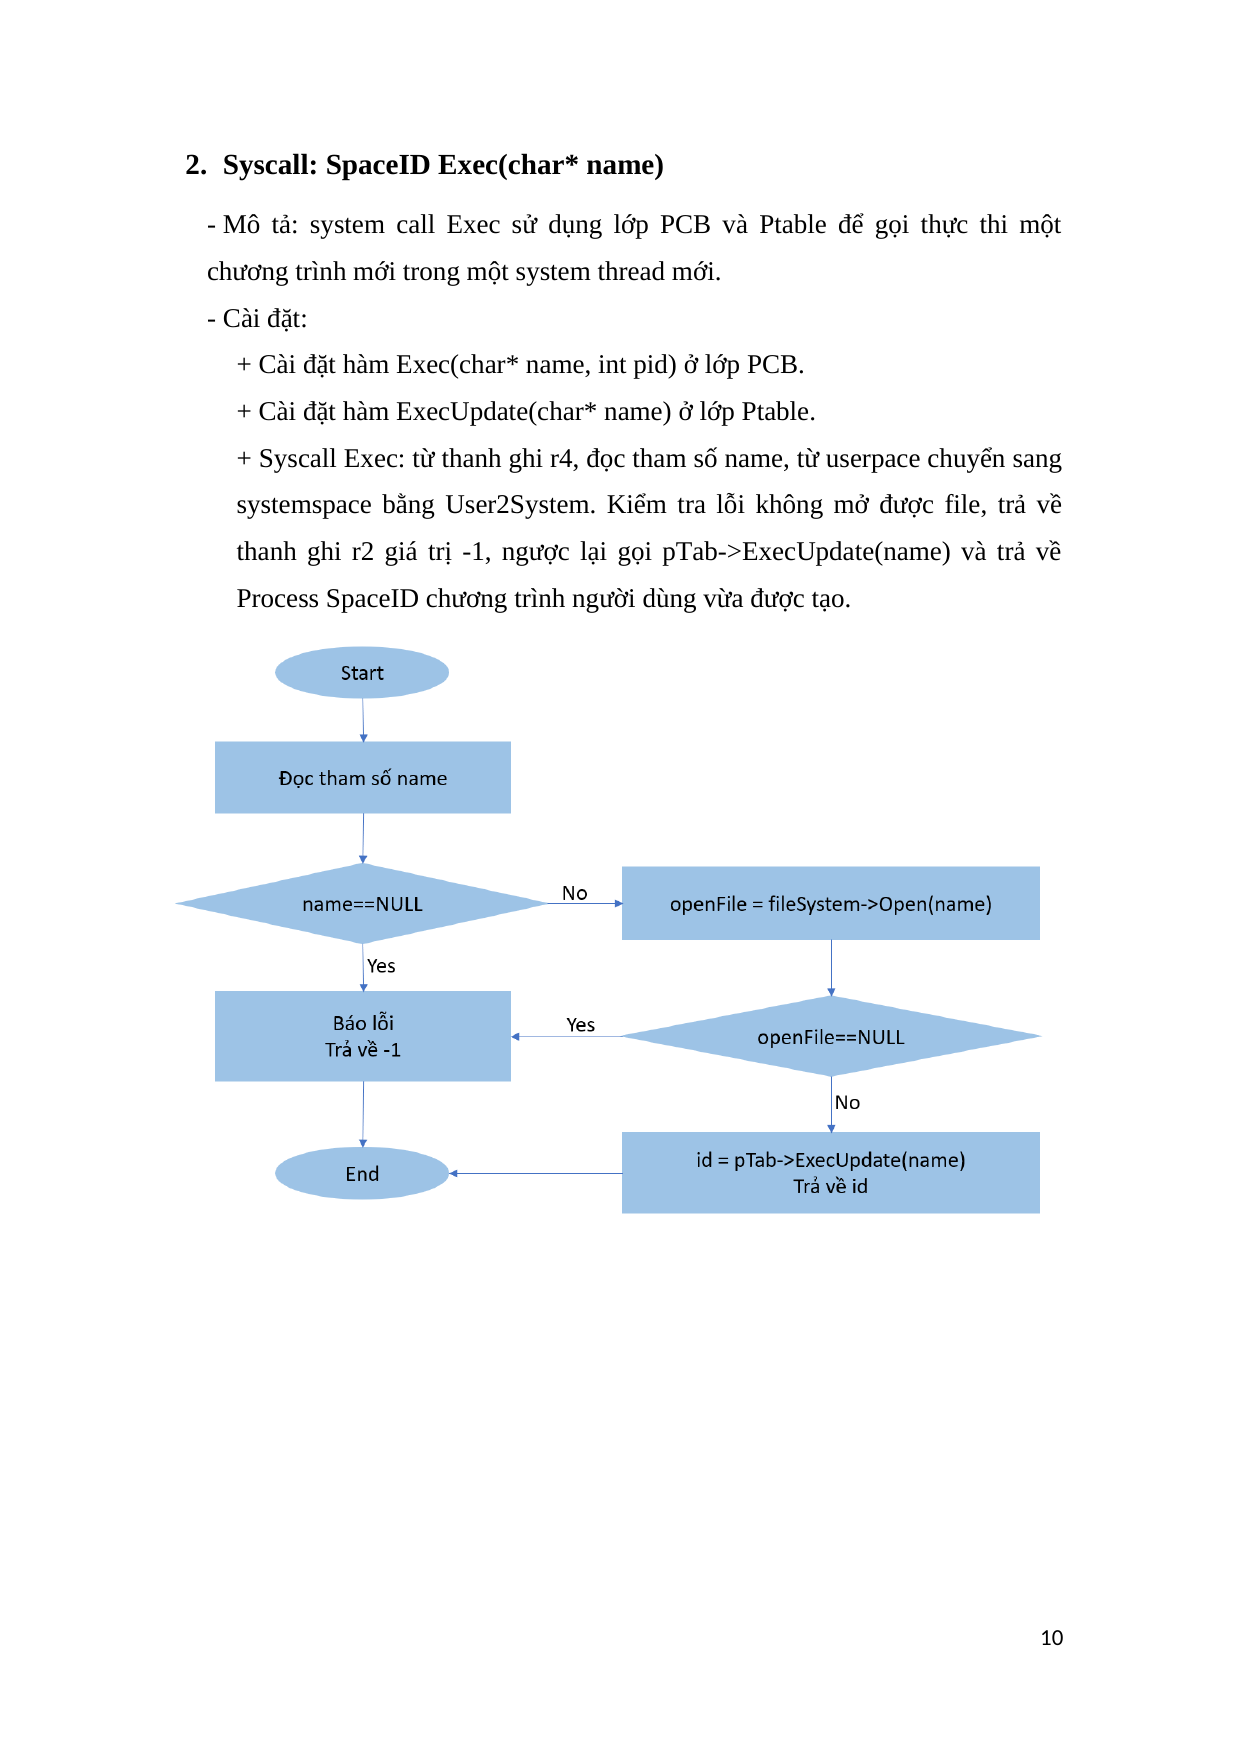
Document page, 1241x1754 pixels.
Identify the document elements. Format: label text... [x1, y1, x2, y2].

list + Cài đặt hàm ExecUpdate(char* name) ở lớp Ptable. [236, 395, 1063, 426]
subtitle Syscall: SpaceID Exec(char* name) [185, 147, 1063, 181]
list Mô tả: system call Exec sử dụng lớp PCB và Ptable để gọi thực thi một chương trình mới trong một system thread mới. [207, 208, 1063, 286]
list Cài đặt: [207, 302, 1063, 333]
picture [147, 628, 1073, 1229]
list + Syscall Exec: từ thanh ghi r4, đọc tham số name, từ userpace chuyển sang systemspace bằng User2System. Kiểm tra lỗi không mở được file, trả về thanh ghi r2 giá trị -1, ngược lại gọi pTab->ExecUpdate(name) và trả về Process SpaceID chương trình người dùng vừa được tạo. [236, 442, 1063, 613]
list + Cài đặt hàm Exec(char* name, int pid) ở lớp PCB. [236, 348, 1063, 379]
